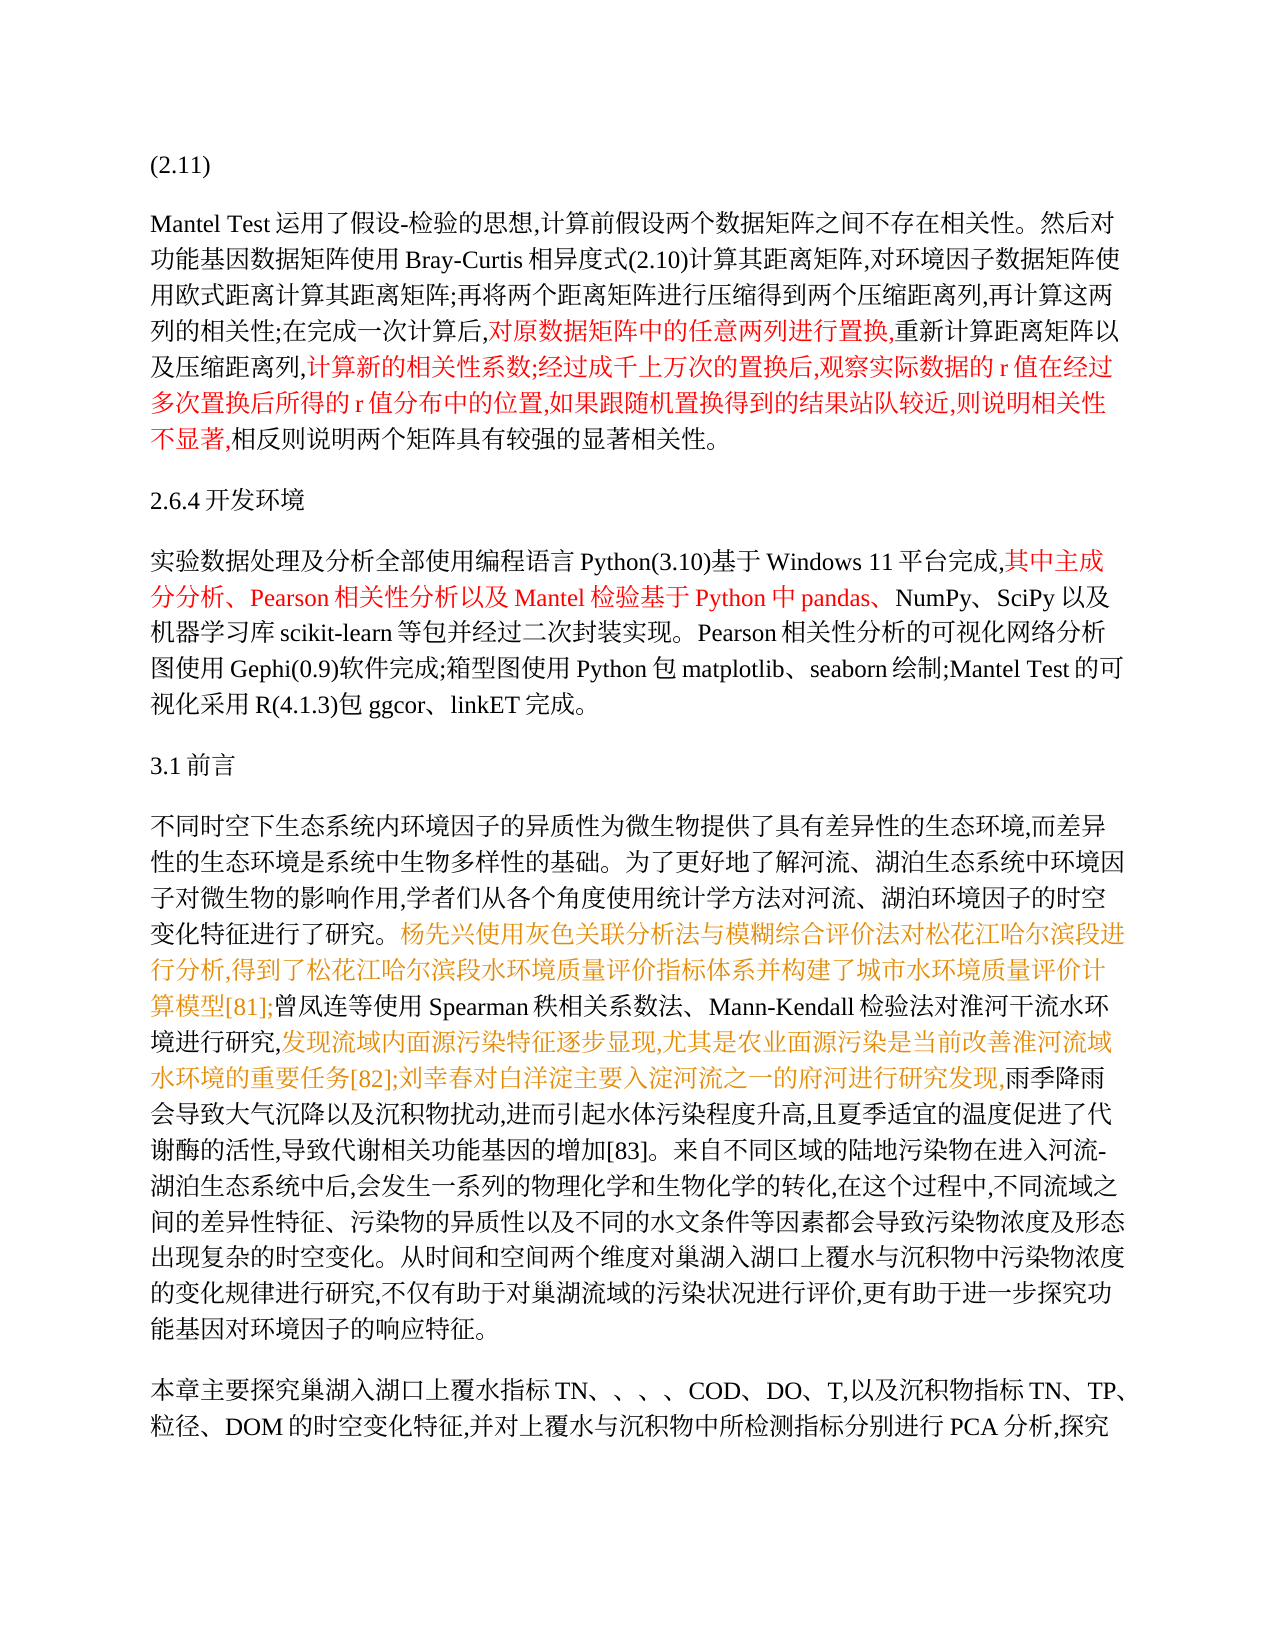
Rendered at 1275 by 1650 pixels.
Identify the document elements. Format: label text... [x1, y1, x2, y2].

text (2.11) [150, 150, 1125, 179]
text Mantel Test运用了假设-检验的思想,计算前假设两个数据矩阵之间不存在相关性。然后对功能基因数据矩阵使用Bray-Curtis相异度式(2.10)计算其距离矩阵,对环境因子数据矩阵使用欧式距离计算其距离矩阵;再将两个距离矩阵进行压缩得到两个压缩距离列,再计算这两列的相关性;在完成一次计算后,对原数据矩阵中的任意两列进行置换,重新计算距离矩阵以及压缩距离列,计算新的相关性系数;经过成千上万次的置换后,观察实际数据的r值在经过多次置换后所得的r值分布中的位置,如果跟随机置换得到的结果站队较近,则说明相关性不显著,相反则说明两个矩阵具有较强的显著相关性。 [150, 204, 1125, 455]
text 实验数据处理及分析全部使用编程语言Python(3.10)基于Windows 11平台完成,其中主成分分析、Pearson相关性分析以及Mantel检验基于Python中pandas、NumPy、SciPy以及机器学习库scikit-learn等包并经过二次封装实现。Pearson相关性分析的可视化网络分析图使用Gephi(0.9)软件完成;箱型图使用Python包matplotlib、seaborn绘制;Mantel Test的可视化采用R(4.1.3)包ggcor、linkET完成。 [150, 541, 1125, 721]
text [150, 1371, 1125, 1443]
text 不同时空下生态系统内环境因子的异质性为微生物提供了具有差异性的生态环境,而差异性的生态环境是系统中生物多样性的基础。为了更好地了解河流、湖泊生态系统中环境因子对微生物的影响作用,学者们从各个角度使用统计学方法对河流、湖泊环境因子的时空变化特征进行了研究。杨先兴使用灰色关联分析法与模糊综合评价法对松花江哈尔滨段进行分析,得到了松花江哈尔滨段水环境质量评价指标体系并构建了城市水环境质量评价计算模型[81];曾凤连等使用Spearman秩相关系数法、Mann-Kendall检验法对淮河干流水环境进行研究,发现流域内面源污染特征逐步显现,尤其是农业面源污染是当前改善淮河流域水环境的重要任务[82];刘幸春对白洋淀主要入淀河流之一的府河进行研究发现,雨季降雨会导致大气沉降以及沉积物扰动,进而引起水体污染程度升高,且夏季适宜的温度促进了代谢酶的活性,导致代谢相关功能基因的增加[83]。来自不同区域的陆地污染物在进入河流-湖泊生态系统中后,会发生一系列的物理化学和生物化学的转化,在这个过程中,不同流域之间的差异性特征、污染物的异质性以及不同的水文条件等因素都会导致污染物浓度及形态出现复杂的时空变化。从时间和空间两个维度对巢湖入湖口上覆水与沉积物中污染物浓度的变化规律进行研究,不仅有助于对巢湖流域的污染状况进行评价,更有助于进一步探究功能基因对环境因子的响应特征。 [150, 807, 1125, 1346]
text 2.6.4开发环境 [150, 480, 1125, 516]
text 3.1前言 [150, 746, 1125, 782]
